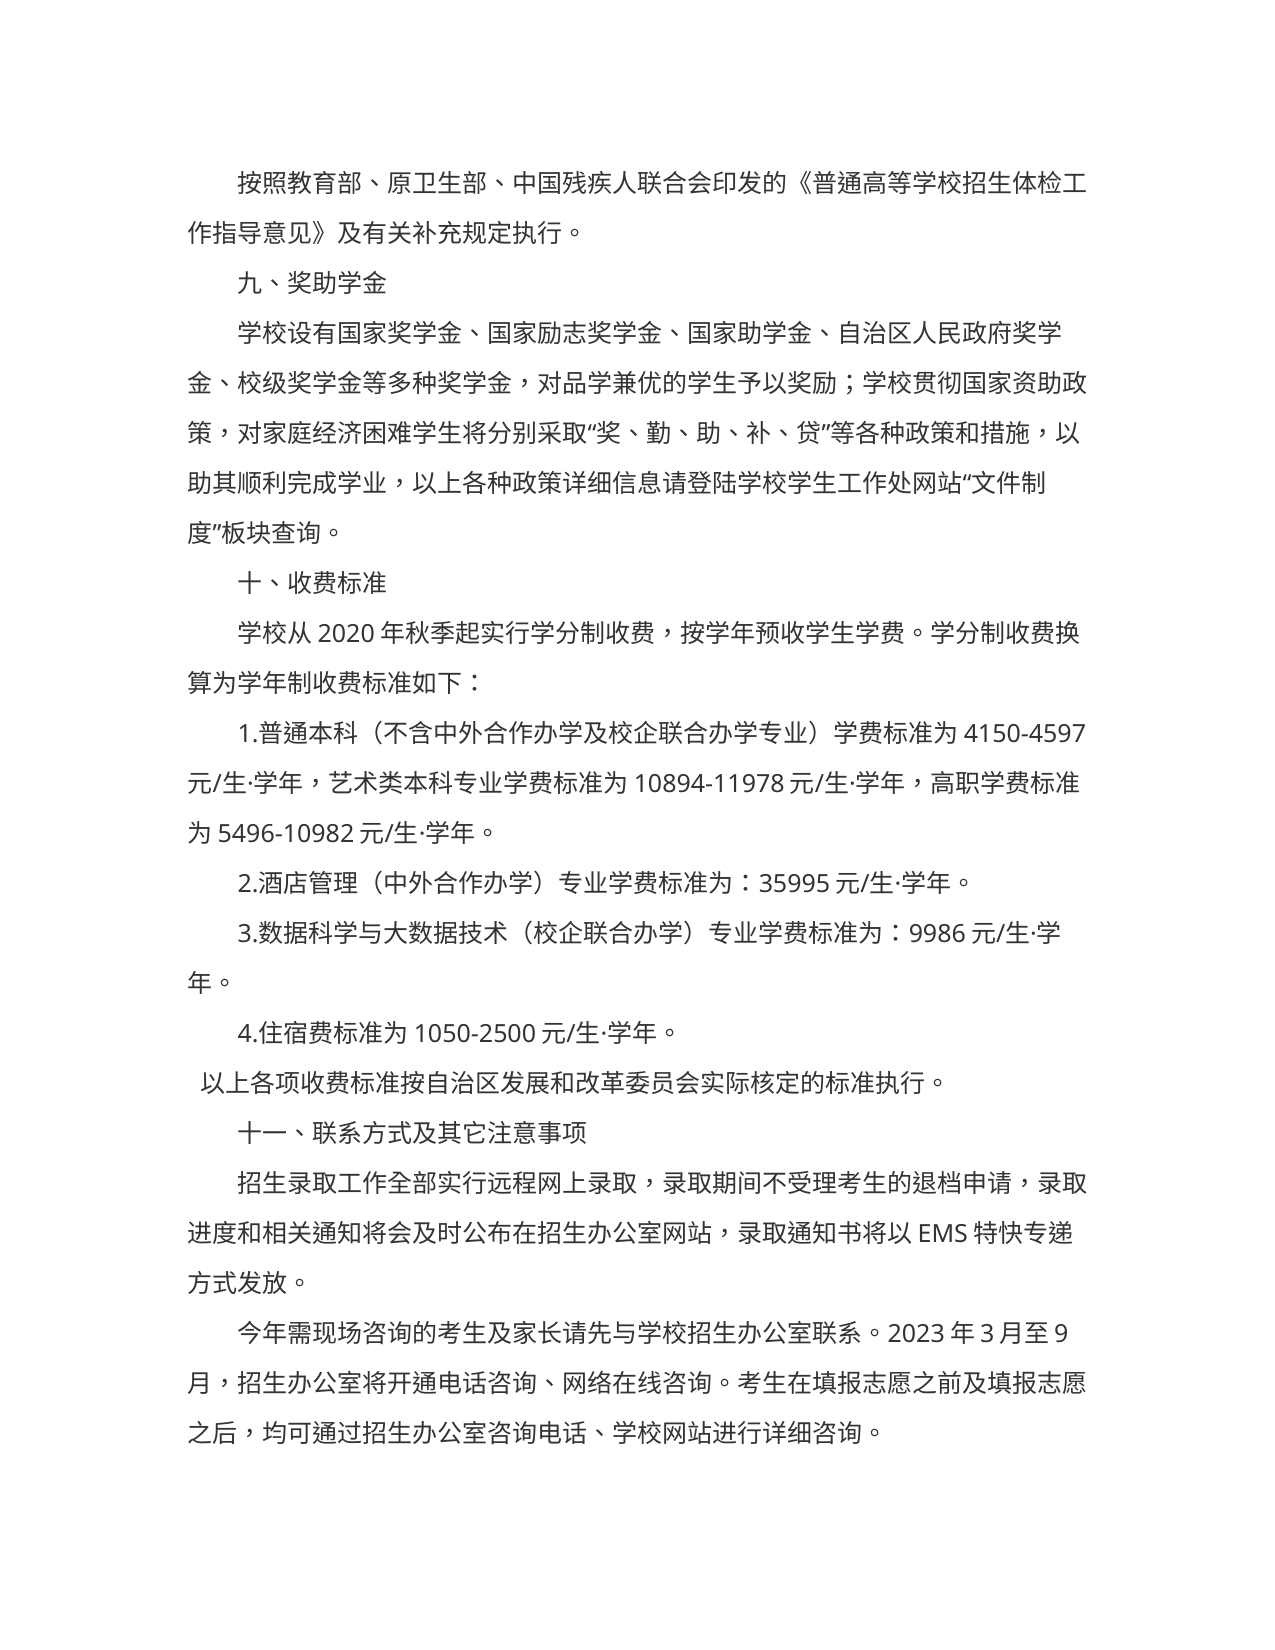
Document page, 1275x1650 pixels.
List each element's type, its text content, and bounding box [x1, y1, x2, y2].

text 今年需现场咨询的考生及家长请先与学校招生办公室联系。2023年3月至9月，招生办公室将开通电话咨询、网络在线咨询。考生在填报志愿之前及填报志愿之后，均可通过招生办公室咨询电话、学校网站进行详细咨询。 [187, 1300, 1087, 1450]
text 1.普通本科（不含中外合作办学及校企联合办学专业）学费标准为4150-4597元/生·学年，艺术类本科专业学费标准为10894-11978元/生·学年，高职学费标准为5496-10982元/生·学年。 [187, 700, 1087, 850]
text 十一、联系方式及其它注意事项 [187, 1100, 1087, 1150]
text 3.数据科学与大数据技术（校企联合办学）专业学费标准为：9986元/生·学年。 [187, 900, 1087, 1000]
text 十、收费标准 [187, 550, 1087, 600]
text 2.酒店管理（中外合作办学）专业学费标准为：35995元/生·学年。 [187, 850, 1087, 900]
text 招生录取工作全部实行远程网上录取，录取期间不受理考生的退档申请，录取进度和相关通知将会及时公布在招生办公室网站，录取通知书将以EMS特快专递方式发放。 [187, 1150, 1087, 1300]
text 九、奖助学金 [187, 250, 1087, 300]
text 按照教育部、原卫生部、中国残疾人联合会印发的《普通高等学校招生体检工作指导意见》及有关补充规定执行。 [187, 150, 1087, 250]
text 学校设有国家奖学金、国家励志奖学金、国家助学金、自治区人民政府奖学金、校级奖学金等多种奖学金，对品学兼优的学生予以奖励；学校贯彻国家资助政策，对家庭经济困难学生将分别采取“奖、勤、助、补、贷”等各种政策和措施，以助其顺利完成学业，以上各种政策详细信息请登陆学校学生工作处网站“文件制度”板块查询。 [187, 300, 1087, 550]
text 4.住宿费标准为1050-2500元/生·学年。 以上各项收费标准按自治区发展和改革委员会实际核定的标准执行。 [187, 1000, 1087, 1100]
text 学校从2020年秋季起实行学分制收费，按学年预收学生学费。学分制收费换算为学年制收费标准如下： [187, 600, 1087, 700]
